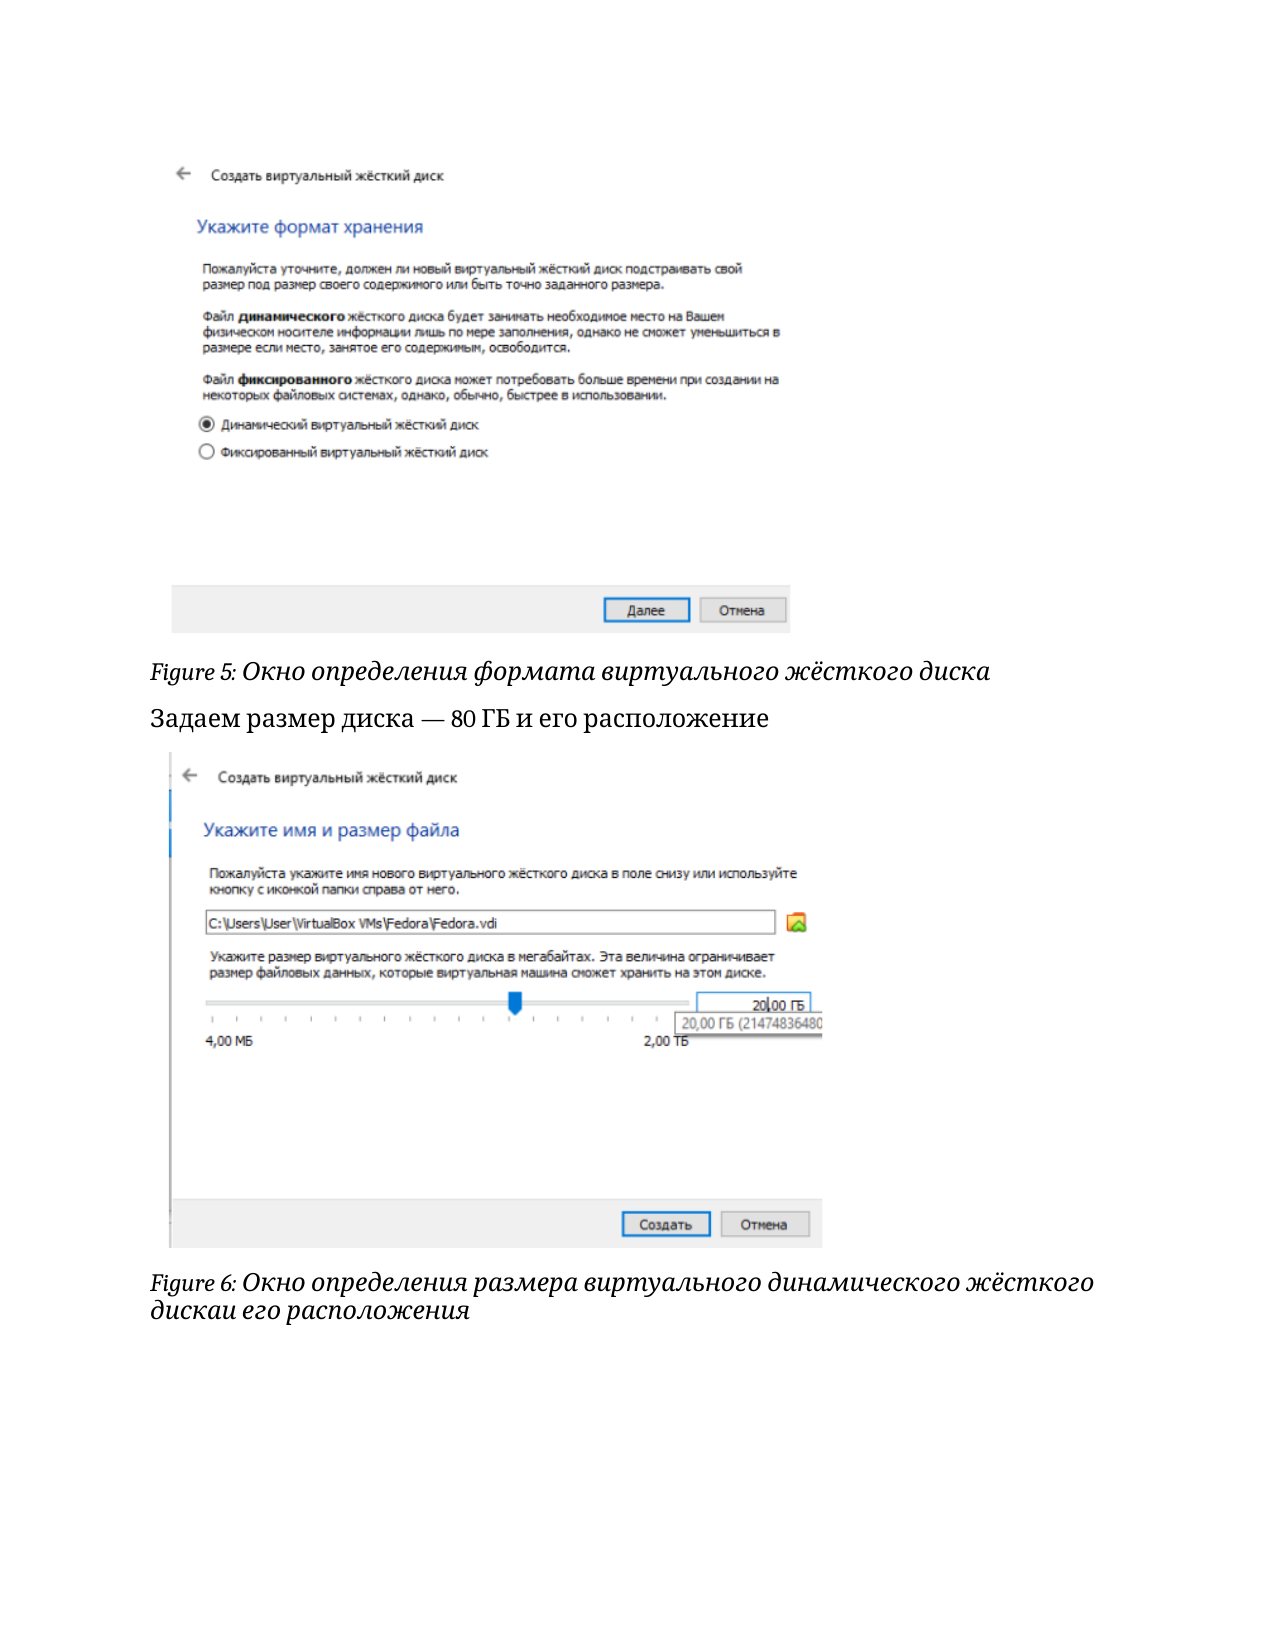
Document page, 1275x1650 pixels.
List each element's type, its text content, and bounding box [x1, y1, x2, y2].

text Задаем размер диска — 80 ГБ и его расположение [150, 705, 1125, 734]
text Figure 6: Окно определения размера виртуального динамического жёсткого дискаи его расположения [150, 1268, 1125, 1326]
picture [168, 150, 808, 637]
text Figure 5: Окно определения формата виртуального жёсткого диска [150, 657, 1125, 686]
picture [168, 752, 840, 1248]
